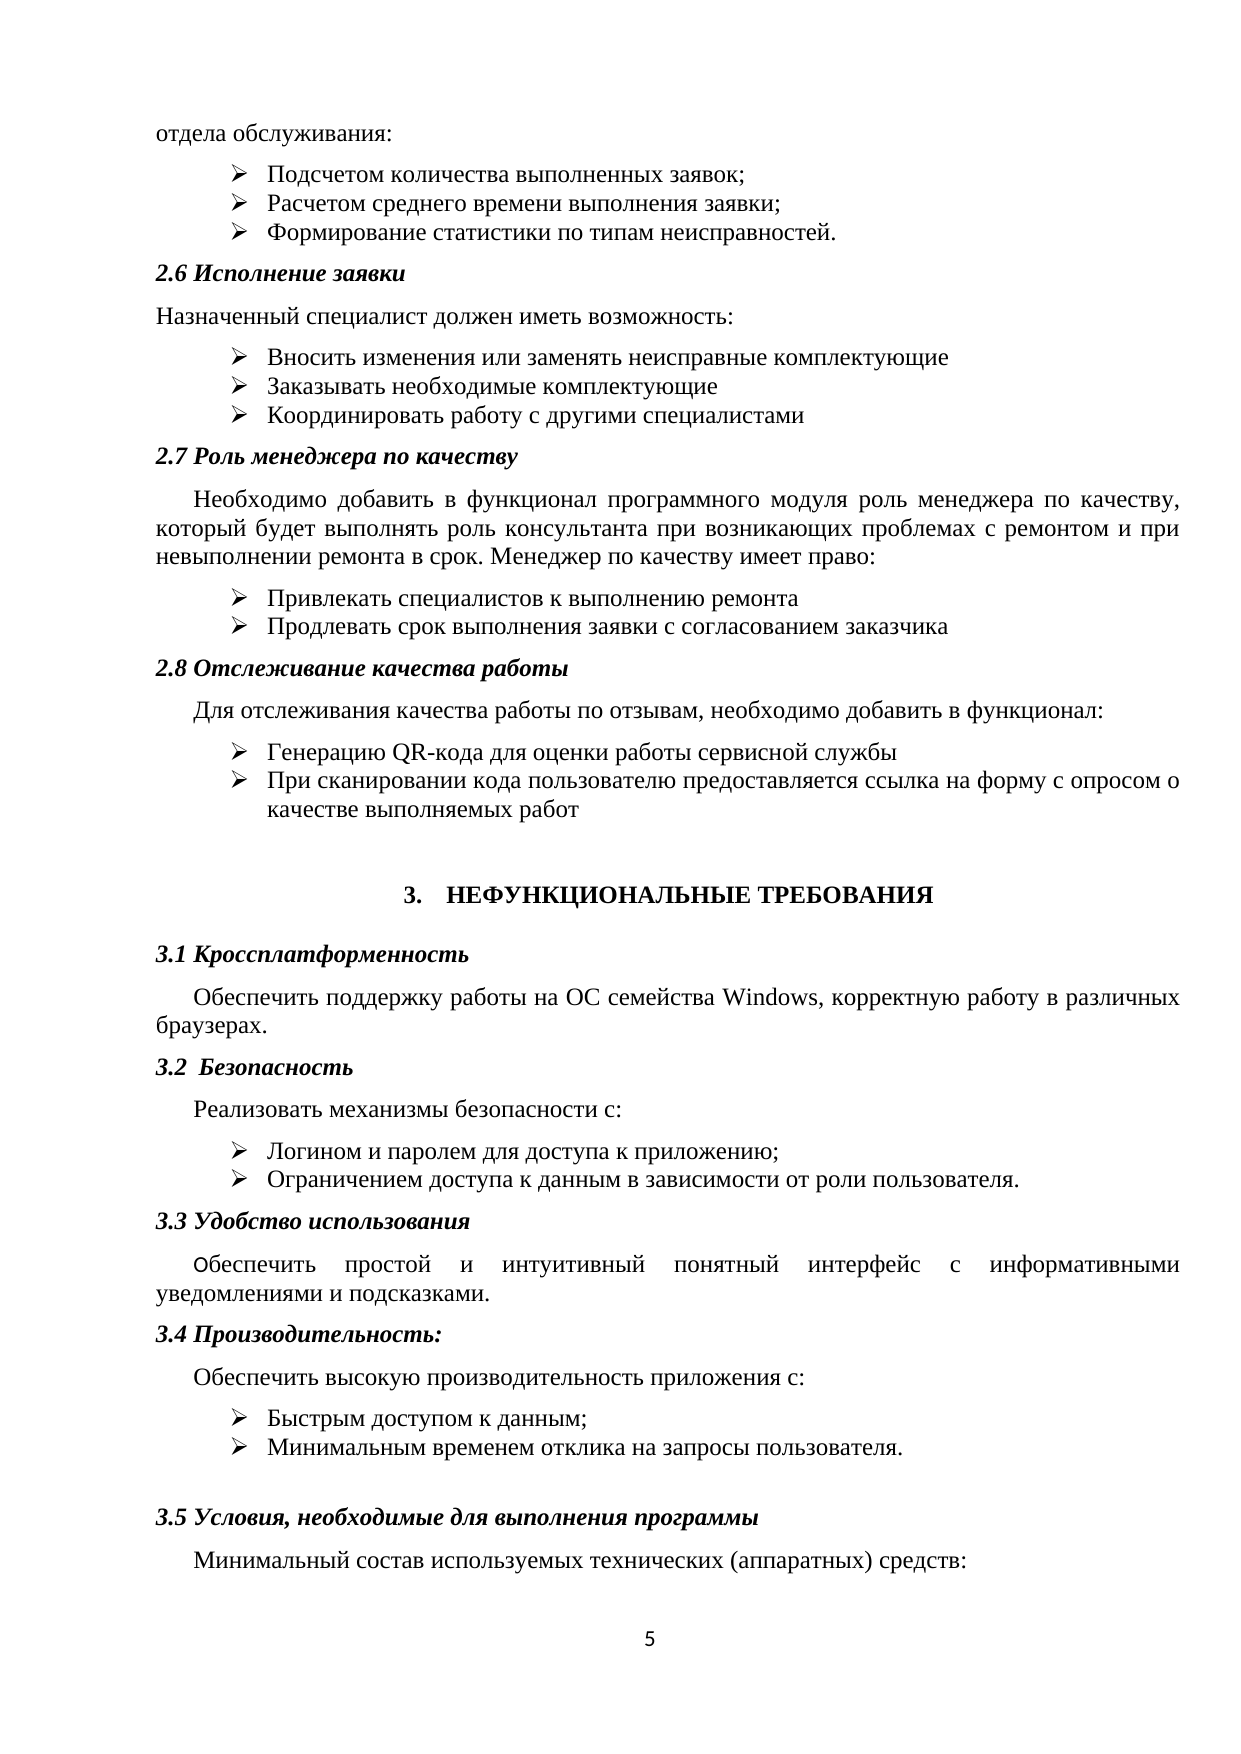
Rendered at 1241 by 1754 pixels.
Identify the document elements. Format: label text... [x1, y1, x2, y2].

list Расчетом среднего времени выполнения заявки; [229, 188, 1181, 217]
text Для отслеживания качества работы по отзывам, необходимо добавить в функционал: [156, 696, 1181, 724]
list НЕФУНКЦИОНАЛЬНЫЕ ТРЕБОВАНИЯ [156, 881, 1181, 909]
list Производительность: [156, 1319, 1181, 1348]
list Условия, необходимые для выполнения программы [156, 1502, 1181, 1531]
list Логином и паролем для доступа к приложению; [229, 1136, 1181, 1164]
list Формирование статистики по типам неисправностей. [229, 217, 1181, 246]
list Координировать работу с другими специалистами [229, 400, 1181, 428]
list Кроссплатформенность [156, 939, 1181, 967]
list Минимальным временем отклика на запросы пользователя. [229, 1432, 1181, 1461]
list Исполнение заявки [156, 258, 1181, 287]
text Минимальный состав используемых технических (аппаратных) средств: [156, 1545, 1181, 1573]
text Реализовать механизмы безопасности с: [156, 1094, 1181, 1123]
text Необходимо добавить в функционал программного модуля роль менеджера по качеству, который будет выполнять роль консультанта при возникающих проблемах с ремонтом и при невыполнении ремонта в срок. Менеджер по качеству имеет право: [156, 484, 1181, 570]
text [156, 118, 1181, 147]
list Удобство использования [156, 1206, 1181, 1234]
list Быстрым доступом к данным; [229, 1403, 1181, 1432]
list Продлевать срок выполнения заявки с согласованием заказчика [229, 611, 1181, 640]
list При сканировании кода пользователю предоставляется ссылка на форму с опросом о качестве выполняемых работ [229, 766, 1181, 823]
list Отслеживание качества работы [156, 653, 1181, 681]
text Обеспечить простой и интуитивный понятный интерфейс с информативными уведомлениями и подсказками. [156, 1249, 1181, 1306]
list Заказывать необходимые комплектующие [229, 371, 1181, 400]
text Обеспечить поддержку работы на ОС семейства Windows, корректную работу в различных браузерах. [156, 982, 1181, 1039]
list Роль менеджера по качеству [156, 441, 1181, 470]
list Ограничением доступа к данным в зависимости от роли пользователя. [229, 1164, 1181, 1193]
list Безопасность [156, 1052, 1181, 1080]
list Привлекать специалистов к выполнению ремонта [229, 583, 1181, 611]
list Вносить изменения или заменять неисправные комплектующие [229, 342, 1181, 371]
text Обеспечить высокую производительность приложения с: [156, 1362, 1181, 1391]
list Подсчетом количества выполненных заявок; [229, 159, 1181, 188]
text Назначенный специалист должен иметь возможность: [156, 301, 1181, 330]
list Генерацию QR-кода для оценки работы сервисной службы [229, 737, 1181, 766]
